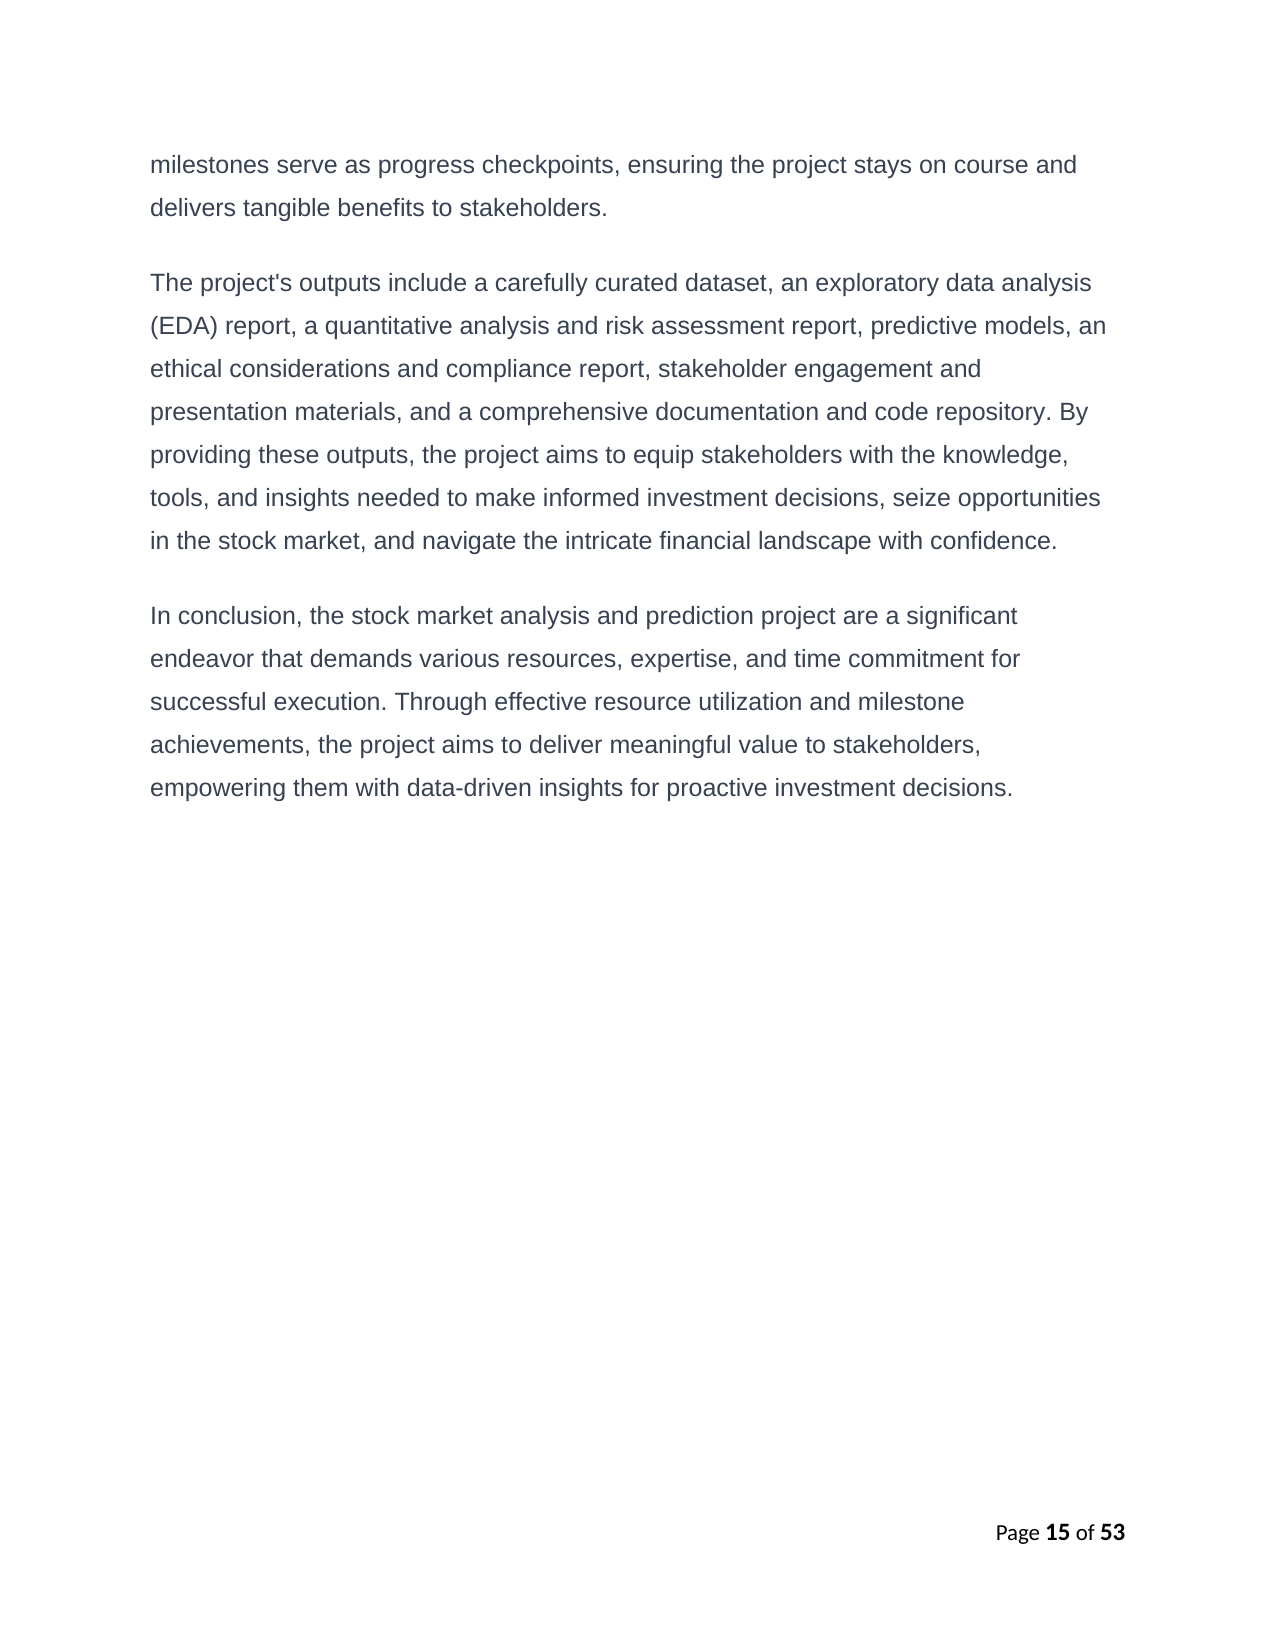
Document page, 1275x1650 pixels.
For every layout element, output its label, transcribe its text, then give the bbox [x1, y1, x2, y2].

text In conclusion, the stock market analysis and prediction project are a significant endeavor that demands various resources, expertise, and time commitment for successful execution. Through effective resource utilization and milestone achievements, the project aims to deliver meaningful value to stakeholders, empowering them with data-driven insights for proactive investment decisions. [150, 601, 1125, 802]
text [150, 150, 1125, 222]
text The project's outputs include a carefully curated dataset, an exploratory data analysis (EDA) report, a quantitative analysis and risk assessment report, predictive models, an ethical considerations and compliance report, stakeholder engagement and presentation materials, and a comprehensive documentation and code repository. By providing these outputs, the project aims to equip stakeholders with the knowledge, tools, and insights needed to make informed investment decisions, seize opportunities in the stock market, and navigate the intricate financial landscape with confidence. [150, 267, 1125, 555]
